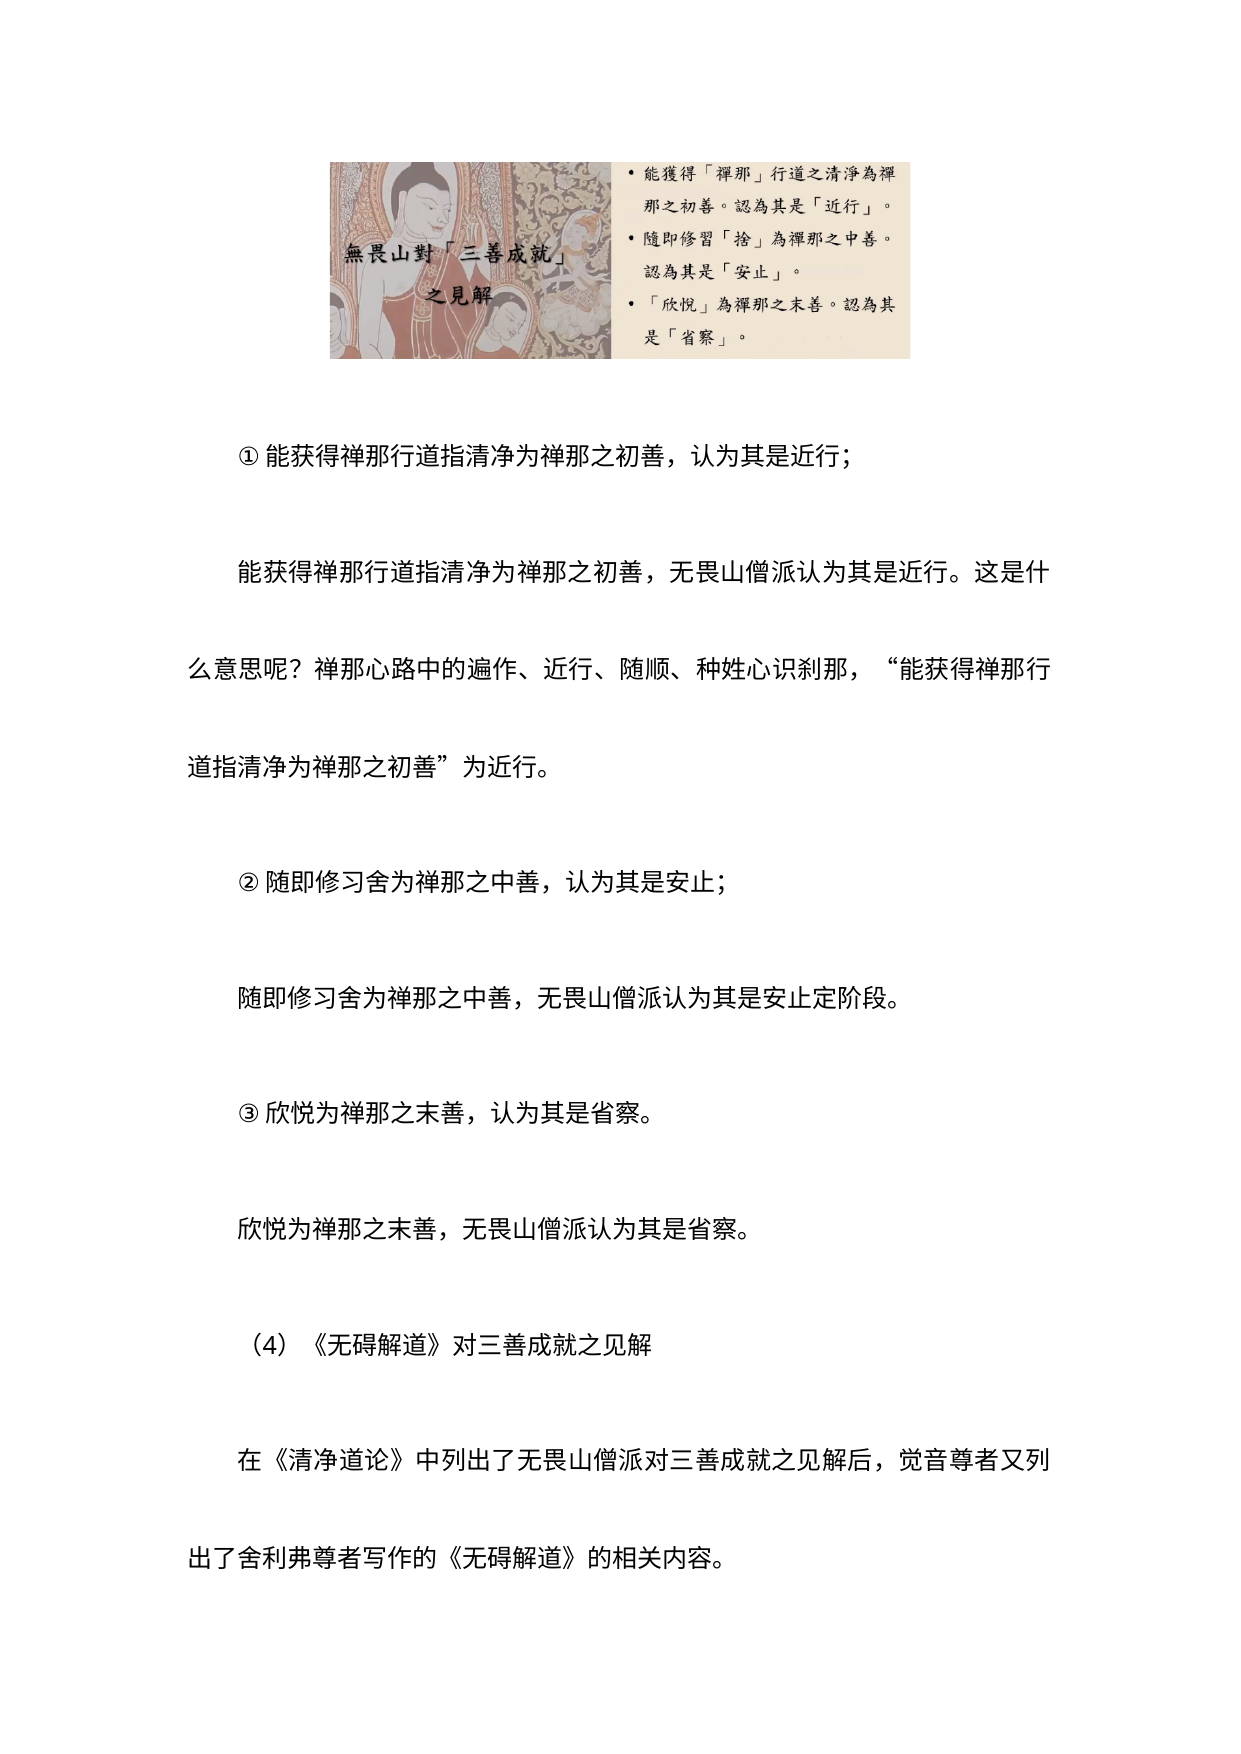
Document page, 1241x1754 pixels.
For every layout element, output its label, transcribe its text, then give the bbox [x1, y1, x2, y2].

text ③欣悦为禅那之末善，认为其是省察。 [187, 1079, 1053, 1144]
text （4）《无碍解道》对三善成就之见解 [187, 1311, 1053, 1376]
text 欣悦为禅那之末善，无畏山僧派认为其是省察。 [187, 1195, 1053, 1260]
text ②随即修习舍为禅那之中善，认为其是安止； [187, 848, 1053, 913]
text 在《清净道论》中列出了无畏山僧派对三善成就之见解后，觉音尊者又列出了舍利弗尊者写作的《无碍解道》的相关内容。 [187, 1426, 1053, 1589]
text 能获得禅那行道指清净为禅那之初善，无畏山僧派认为其是近行。这是什么意思呢？禅那心路中的遍作、近行、随顺、种姓心识刹那，“能获得禅那行道指清净为禅那之初善”为近行。 [187, 538, 1053, 798]
picture [329, 162, 911, 359]
text ①能获得禅那行道指清净为禅那之初善，认为其是近行； [187, 422, 1053, 487]
text 随即修习舍为禅那之中善，无畏山僧派认为其是安止定阶段。 [187, 964, 1053, 1029]
